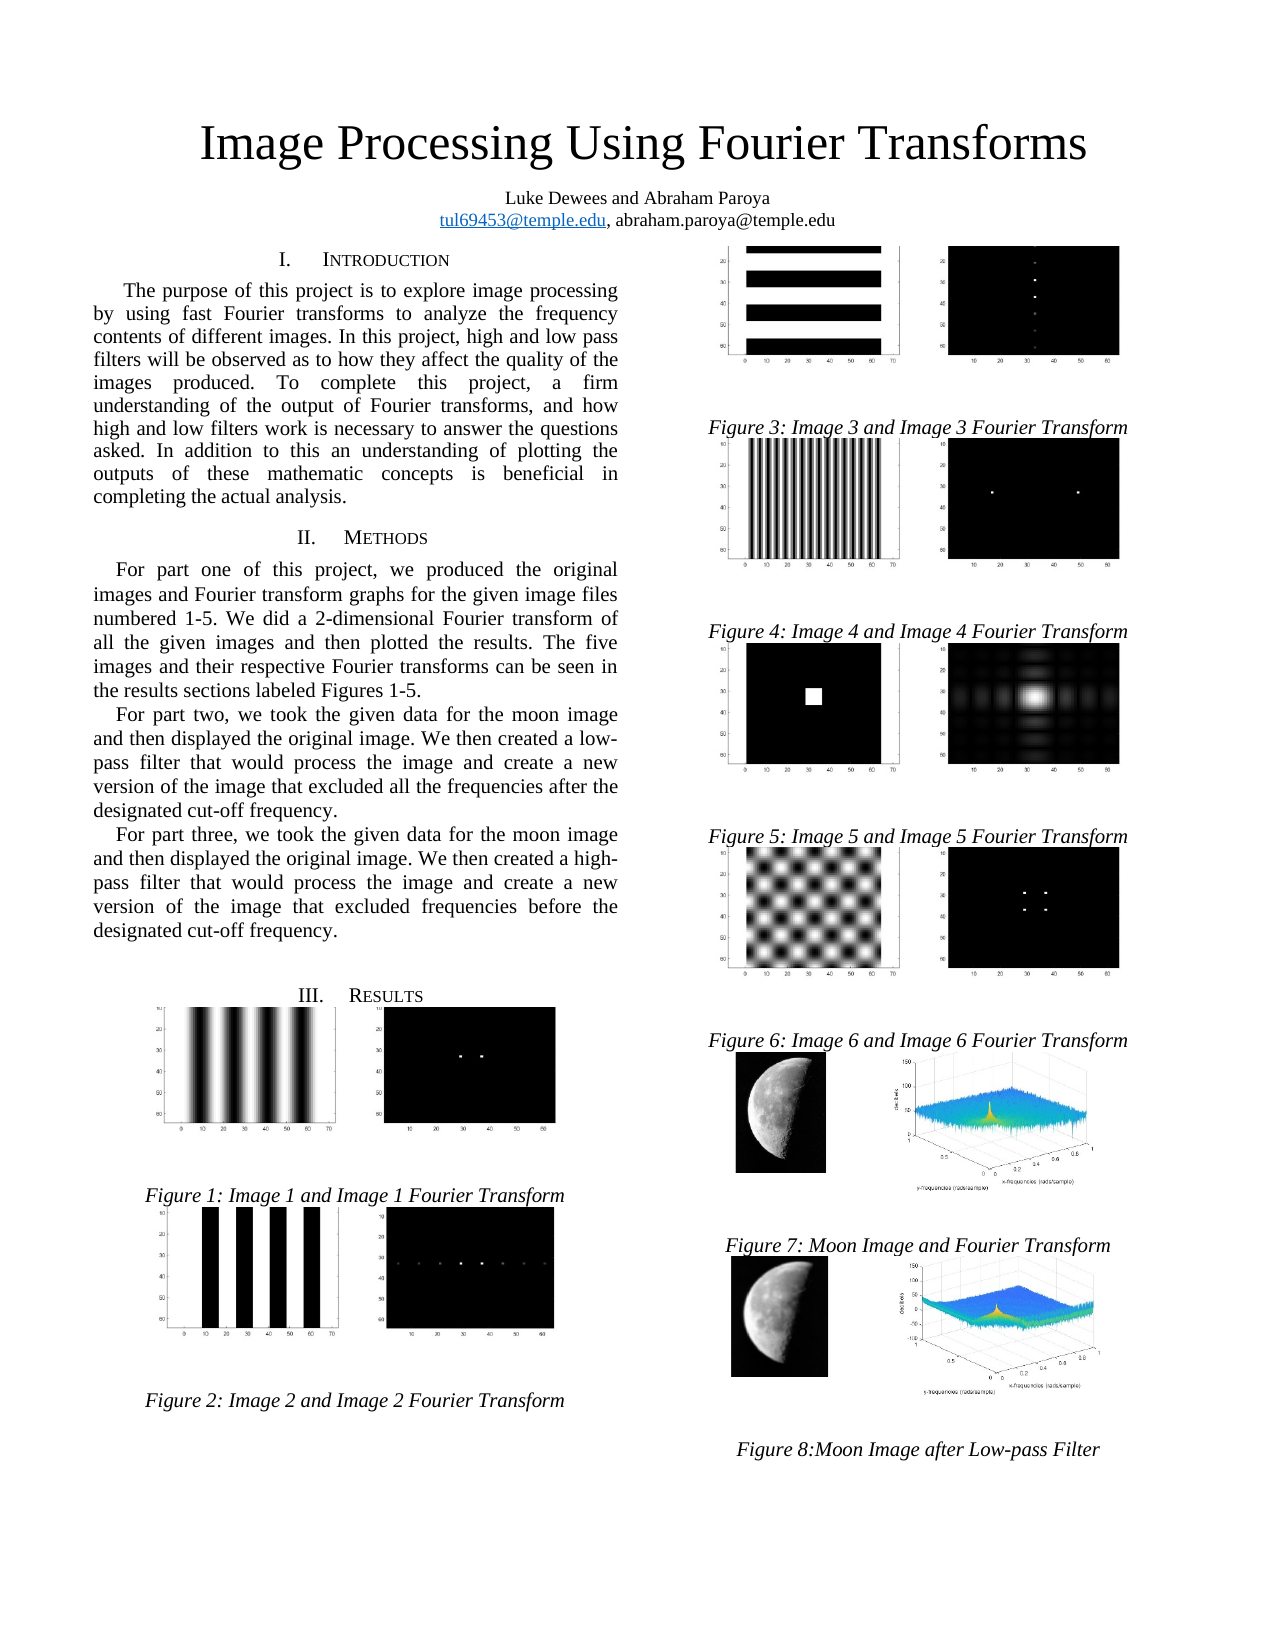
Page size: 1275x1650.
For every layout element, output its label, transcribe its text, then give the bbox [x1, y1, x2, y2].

text For part three, we took the given data for the moon image and then displayed the original image. We then created a high-pass filter that would process the image and create a new version of the image that excluded frequencies before the designated cut-off frequency. [93, 822, 619, 942]
picture [699, 246, 1140, 373]
text Figure 8:Moon Image after Low-pass Filter [656, 1438, 1182, 1461]
text Figure 3: Image 3 and Image 3 Fourier Transform [656, 416, 1182, 439]
text For part one of this project, we produced the original images and Fourier transform graphs for the given image files numbered 1-5. We did a 2-dimensional Fourier transform of all the given images and then plotted the results. The five images and their respective Fourier transforms can be seen in the results sections labeled Figures 1-5. [93, 557, 619, 702]
text Figure 6: Image 6 and Image 6 Fourier Transform [656, 1029, 1182, 1052]
subtitle Methods [93, 525, 619, 549]
picture [699, 643, 1140, 782]
subtitle Results [93, 983, 619, 1007]
text Figure 1: Image 1 and Image 1 Fourier Transform [93, 1185, 619, 1207]
subtitle Introduction [93, 247, 619, 271]
text Figure 2: Image 2 and Image 2 Fourier Transform [93, 1389, 619, 1412]
text The purpose of this project is to explore image processing by using fast Fourier transforms to analyze the frequency contents of different images. In this project, high and low pass filters will be observed as to how they affect the quality of the images produced. To complete this project, a firm understanding of the output of Fourier transforms, and how high and low filters work is necessary to answer the questions asked. In addition to this an understanding of plotting the outputs of these mathematic concepts is beneficial in completing the actual analysis. [93, 279, 619, 508]
text For part two, we took the given data for the moon image and then displayed the original image. We then created a low-pass filter that would process the image and create a new version of the image that excluded all the frequencies after the designated cut-off frequency. [93, 702, 619, 822]
picture [666, 1052, 1107, 1191]
picture [138, 1207, 573, 1346]
picture [699, 438, 1140, 577]
text Figure 4: Image 4 and Image 4 Fourier Transform [656, 621, 1182, 643]
text Figure 7: Moon Image and Fourier Transform [656, 1234, 1182, 1257]
text Luke Dewees and Abraham Paroya tul69453@temple.edu, abraham.paroya@temple.edu [93, 187, 1182, 230]
picture [699, 847, 1140, 986]
picture [656, 1256, 1114, 1395]
text Figure 5: Image 5 and Image 5 Fourier Transform [656, 825, 1182, 848]
title Image Processing Using Fourier Transforms [93, 112, 1182, 170]
picture [136, 1007, 576, 1141]
